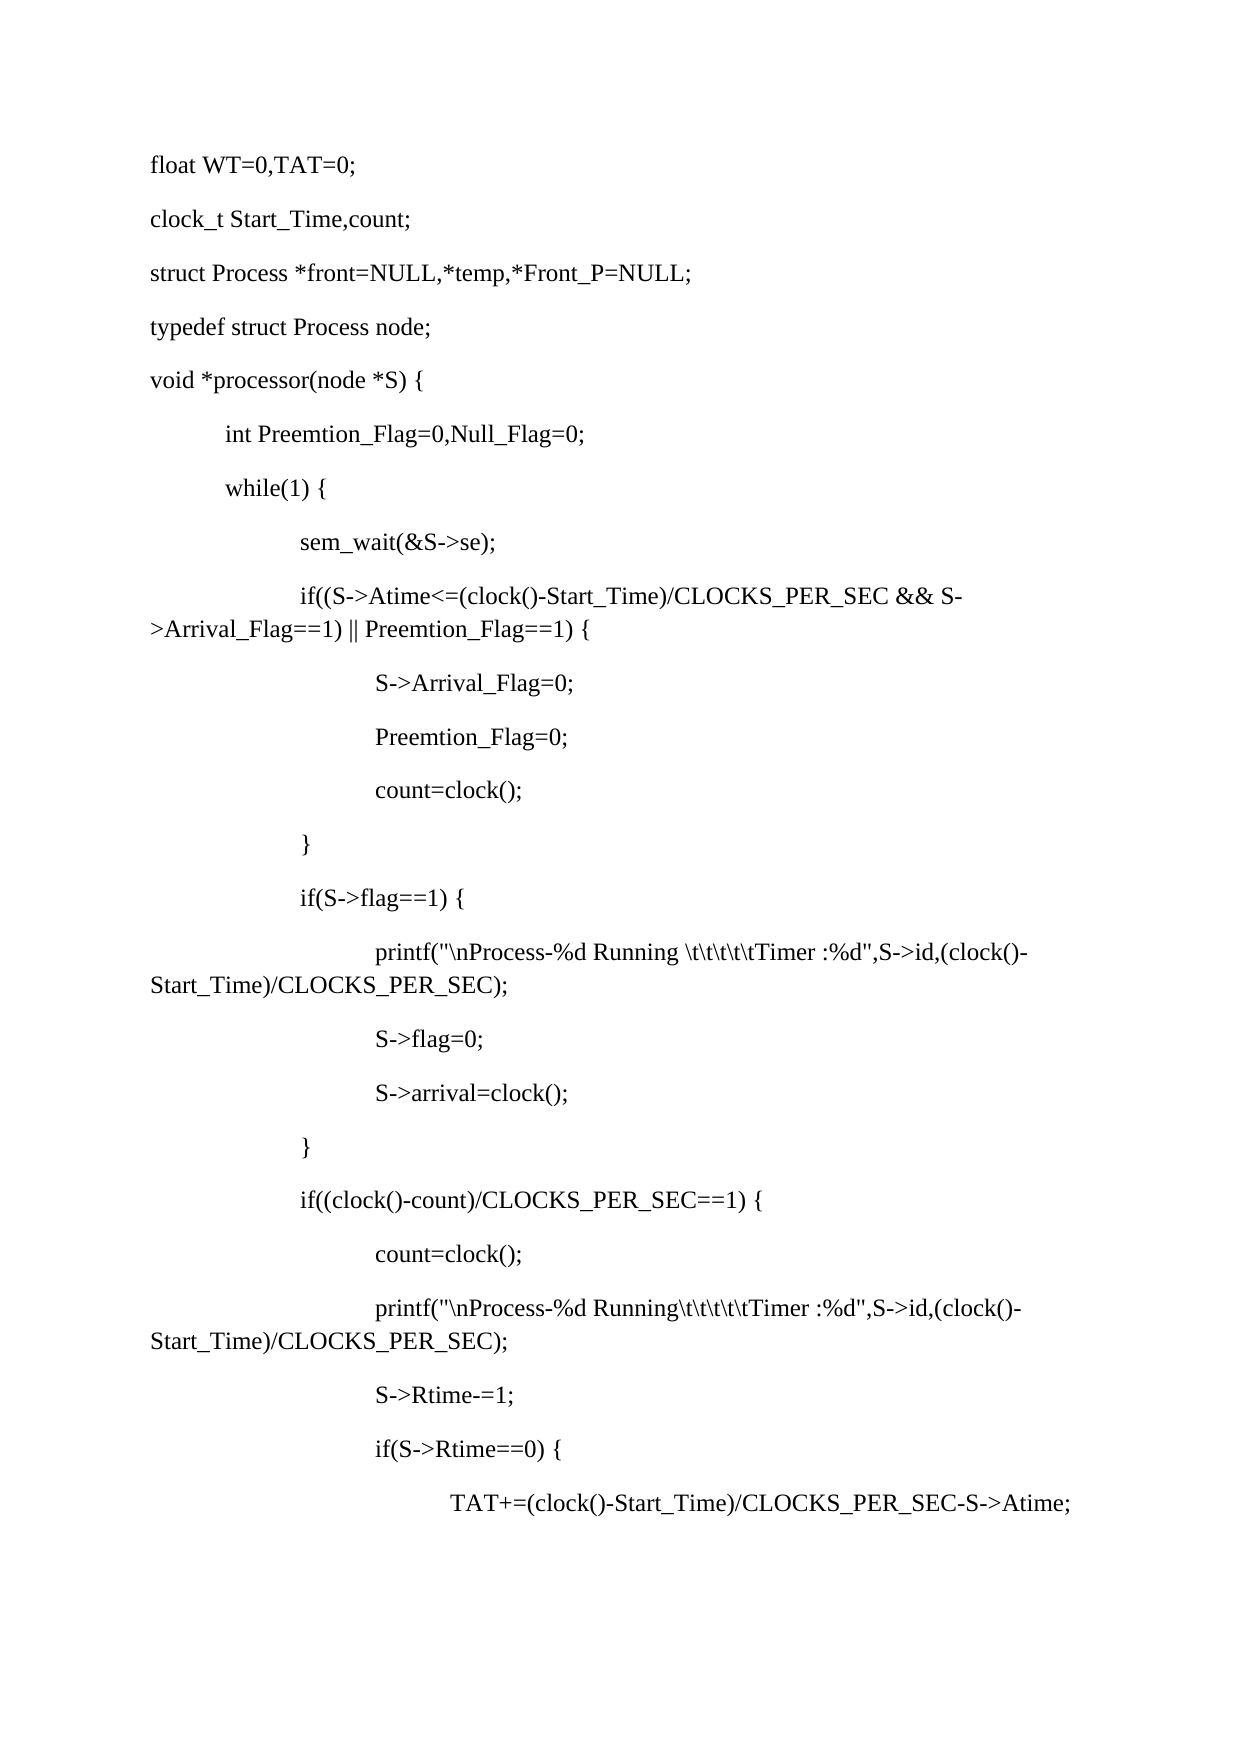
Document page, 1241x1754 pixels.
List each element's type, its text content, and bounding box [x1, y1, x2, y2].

text if((S->Atime<=(clock()-Start_Time)/CLOCKS_PER_SEC && S->Arrival_Flag==1) || Preemtion_Flag==1) { [150, 581, 1090, 643]
text printf("\nProcess-%d Running\t\t\t\t\tTimer :%d",S->id,(clock()-Start_Time)/CLOCKS_PER_SEC); [150, 1293, 1090, 1355]
text int Preemtion_Flag=0,Null_Flag=0; [150, 419, 1090, 448]
text if((clock()-count)/CLOCKS_PER_SEC==1) { [150, 1185, 1090, 1214]
text sem_wait(&S->se); [150, 527, 1090, 556]
text Preemtion_Flag=0; [150, 722, 1090, 750]
text struct Process *front=NULL,*temp,*Front_P=NULL; [150, 258, 1090, 286]
text if(S->Rtime==0) { [150, 1434, 1090, 1463]
text S->arrival=clock(); [150, 1078, 1090, 1106]
text TAT+=(clock()-Start_Time)/CLOCKS_PER_SEC-S->Atime; [150, 1488, 1090, 1549]
text while(1) { [150, 473, 1090, 502]
text printf("\nProcess-%d Running \t\t\t\t\tTimer :%d",S->id,(clock()-Start_Time)/CLOCKS_PER_SEC); [150, 937, 1090, 999]
text clock_t Start_Time,count; [150, 204, 1090, 233]
text float WT=0,TAT=0; [150, 150, 1090, 179]
text count=clock(); [150, 1239, 1090, 1268]
text S->flag=0; [150, 1024, 1090, 1053]
text } [150, 829, 1090, 858]
text S->Rtime-=1; [150, 1380, 1090, 1409]
text if(S->flag==1) { [150, 883, 1090, 912]
text typedef struct Process node; [150, 312, 1090, 340]
text } [150, 1132, 1090, 1160]
text S->Arrival_Flag=0; [150, 668, 1090, 696]
text void *processor(node *S) { [150, 365, 1090, 394]
text count=clock(); [150, 775, 1090, 804]
